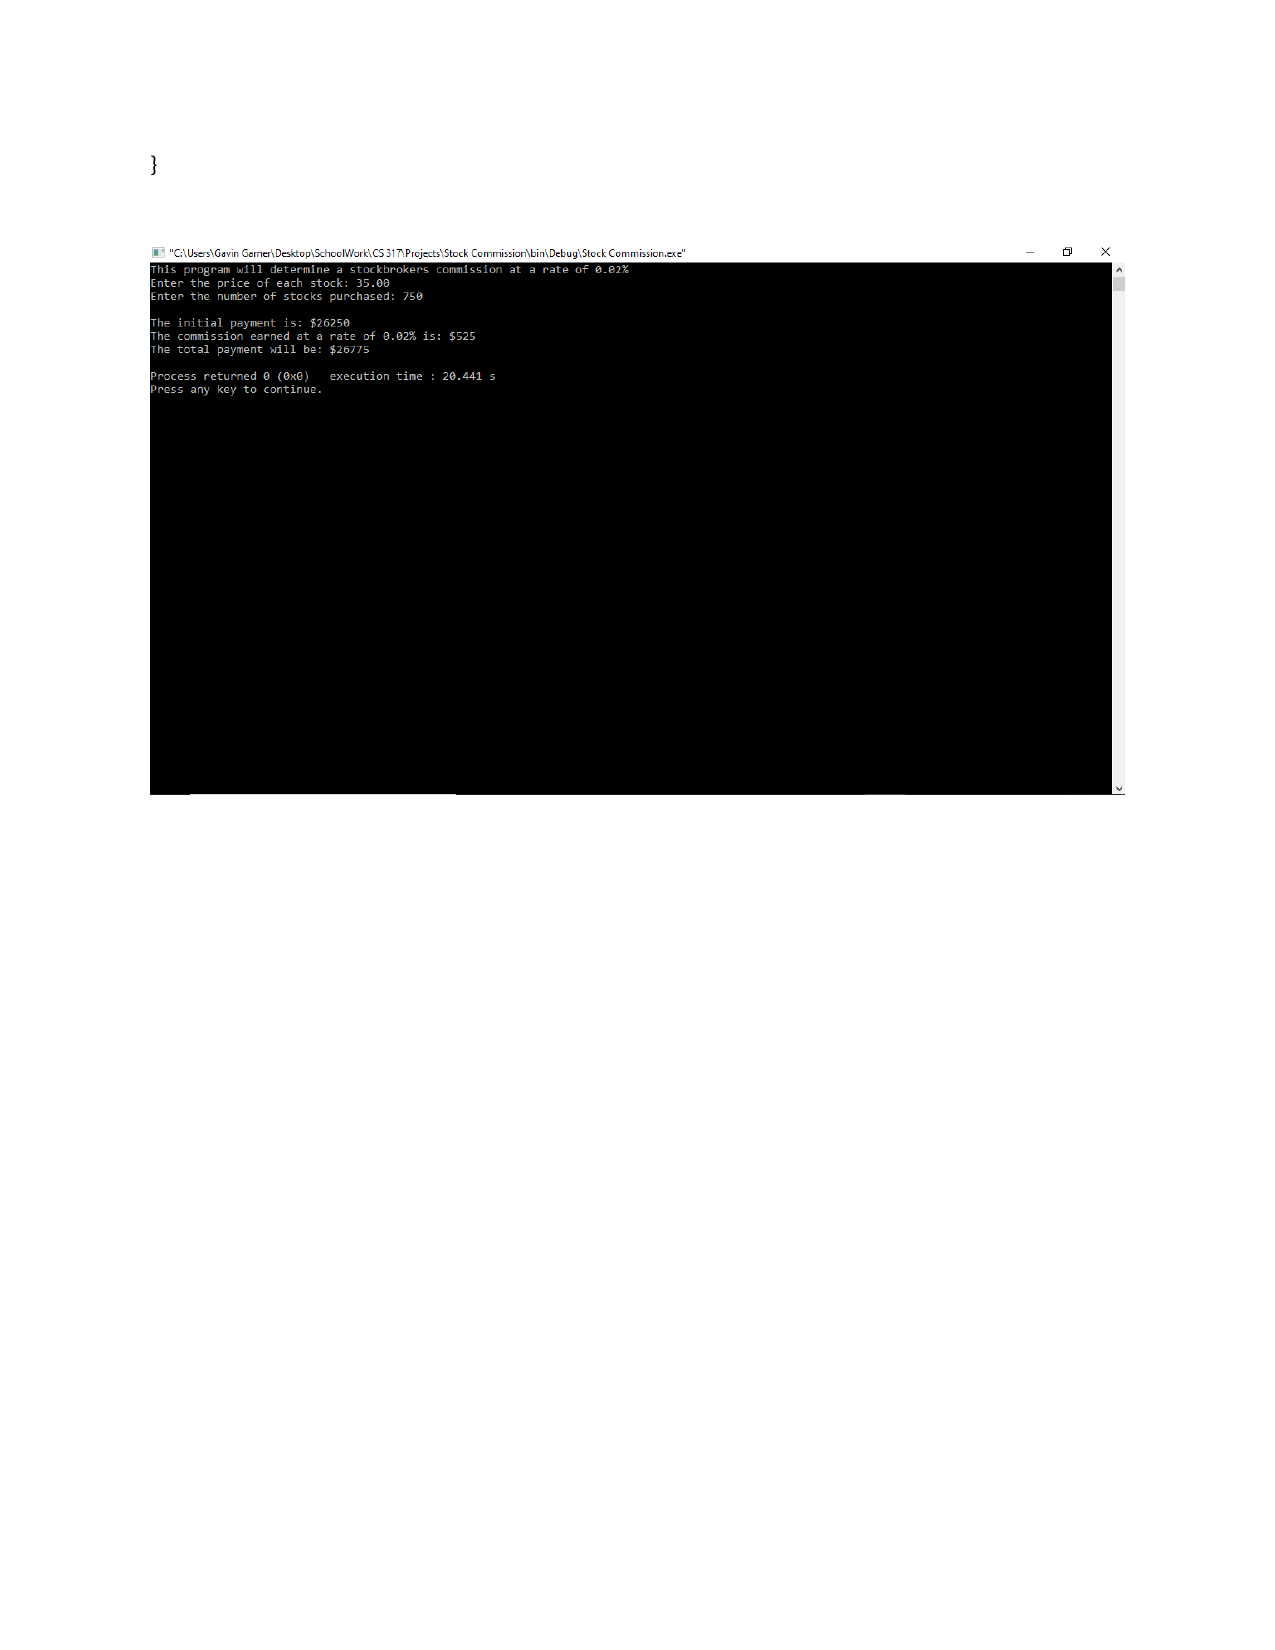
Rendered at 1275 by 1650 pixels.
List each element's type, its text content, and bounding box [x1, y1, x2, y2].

text } [150, 150, 1125, 178]
picture [150, 243, 1125, 795]
